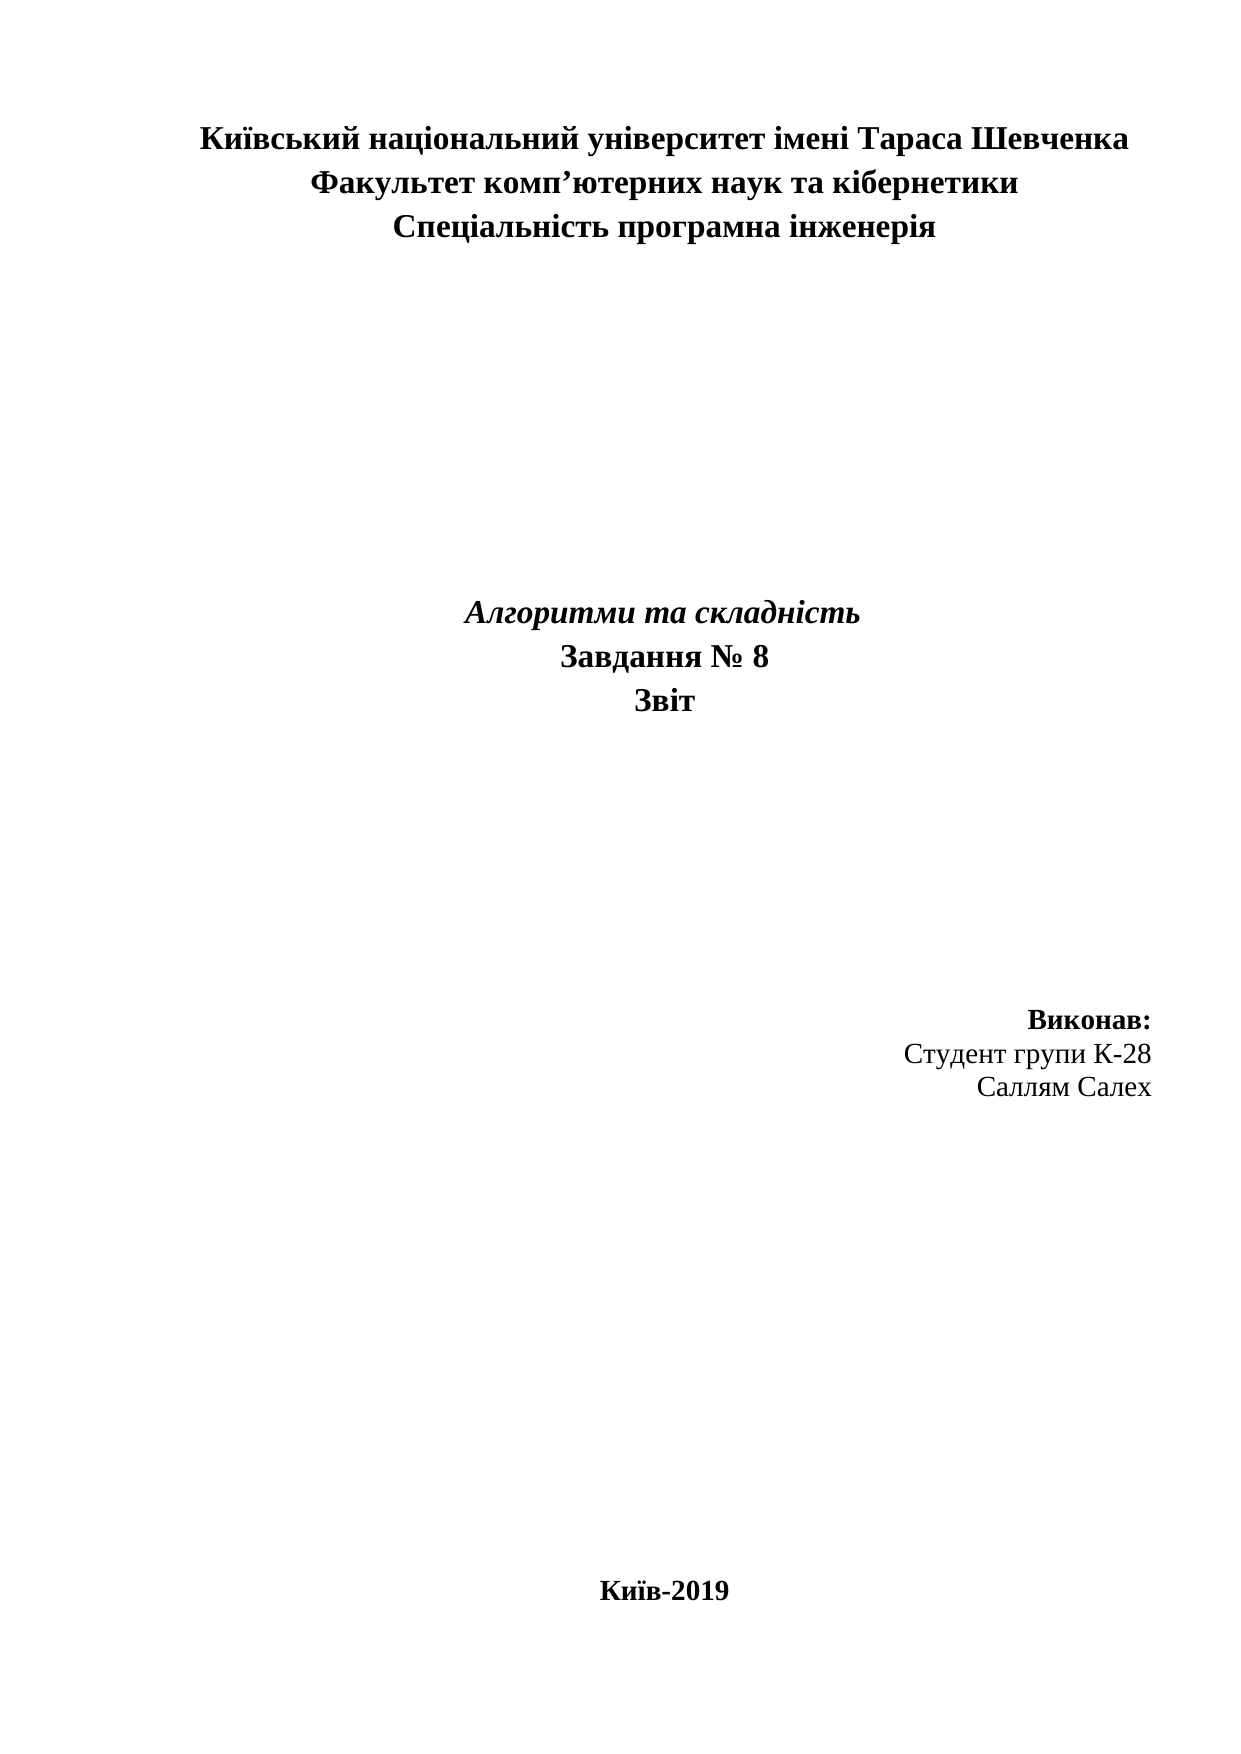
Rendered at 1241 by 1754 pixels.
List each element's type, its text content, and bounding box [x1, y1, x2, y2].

text Київ-2019 [177, 1573, 1152, 1606]
text Алгоритми та складність [177, 592, 1152, 630]
text Спеціальність програмна інженерія [177, 206, 1152, 244]
text Студент групи К-28 [177, 1036, 1152, 1069]
text Виконав: [177, 1002, 1152, 1036]
text Звіт [177, 680, 1152, 718]
text Київський національний університет імені Тараса Шевченка [177, 118, 1152, 156]
text Саллям Салех [177, 1069, 1152, 1103]
text Факультет комп’ютерних наук та кібернетики [177, 162, 1152, 201]
text Завдання № 8 [177, 636, 1152, 674]
